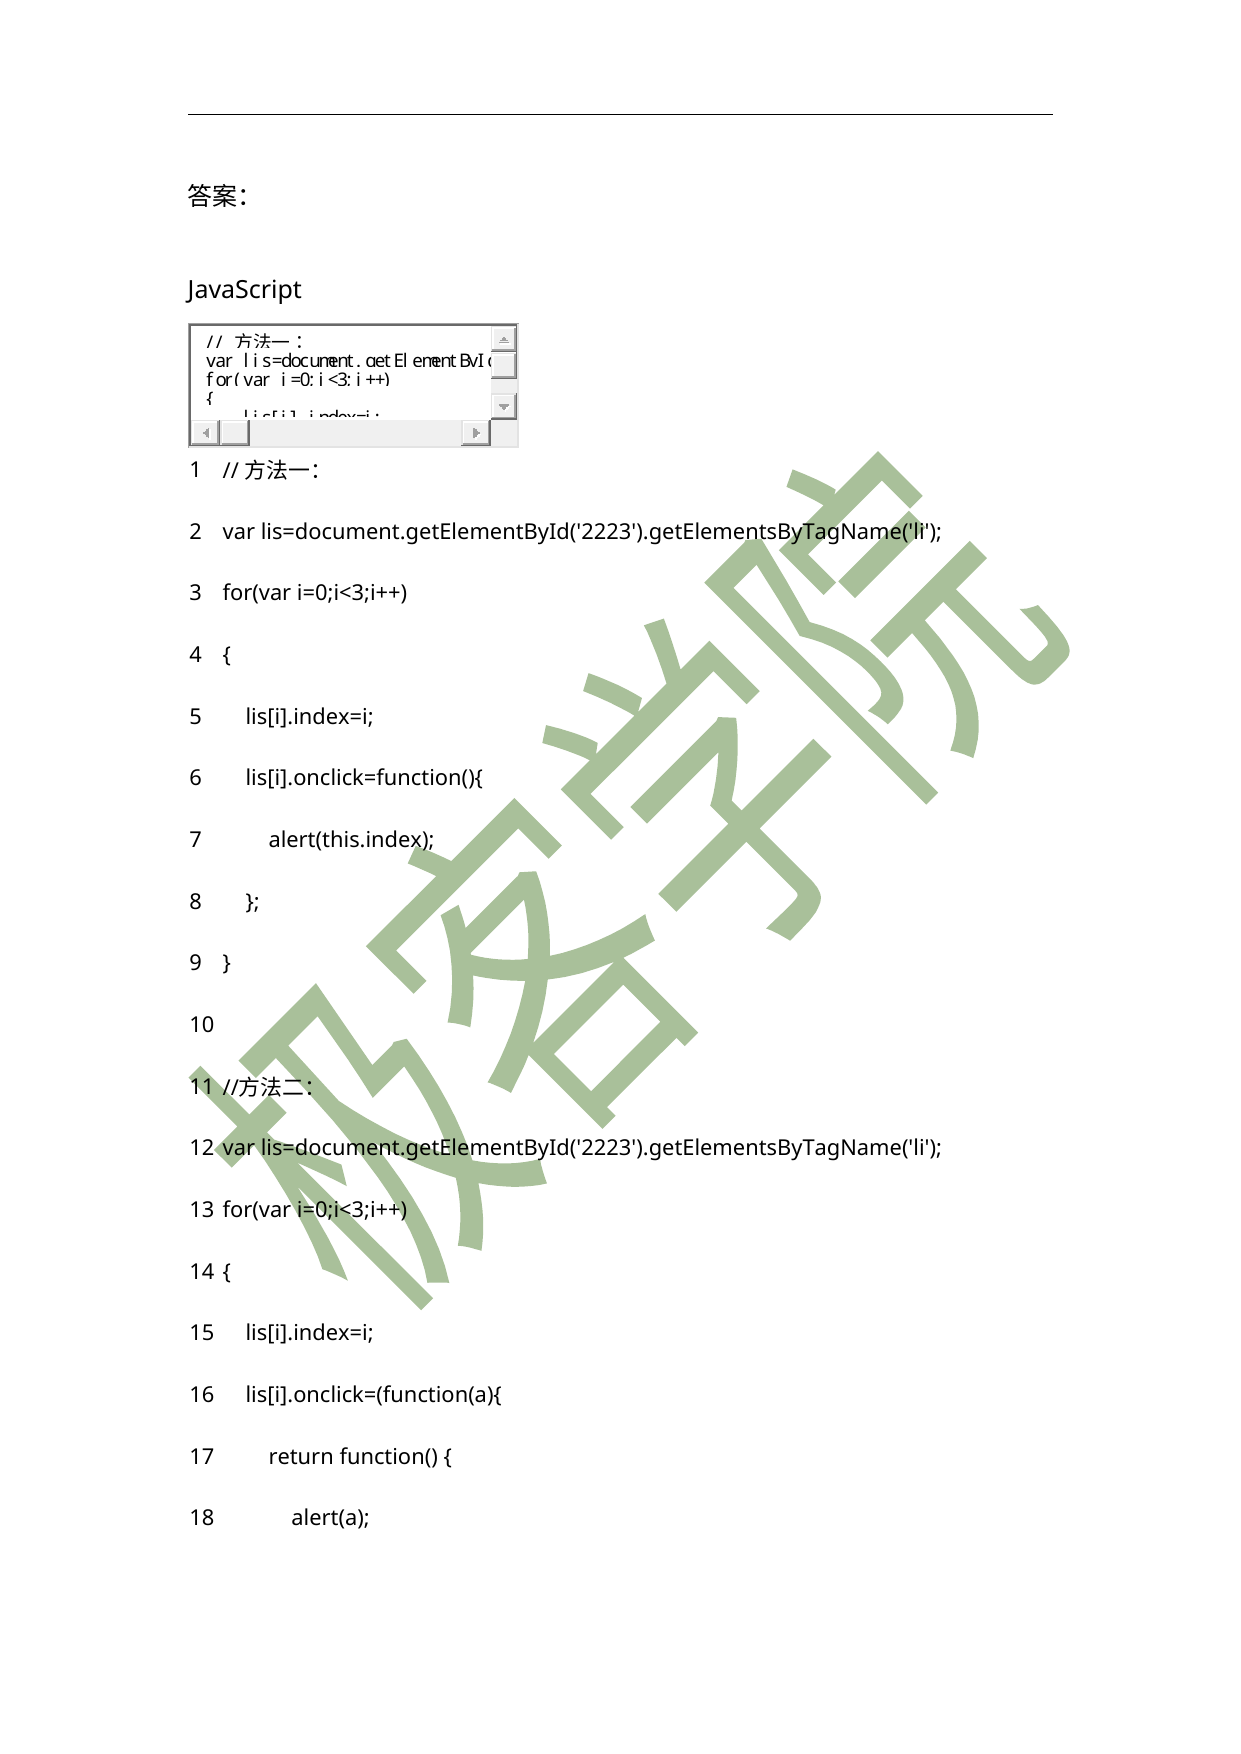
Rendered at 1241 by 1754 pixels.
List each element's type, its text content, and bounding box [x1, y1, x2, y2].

text 答案： [187, 162, 1053, 227]
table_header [221, 451, 964, 1564]
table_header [188, 451, 221, 1564]
text JavaScript [187, 256, 1053, 321]
